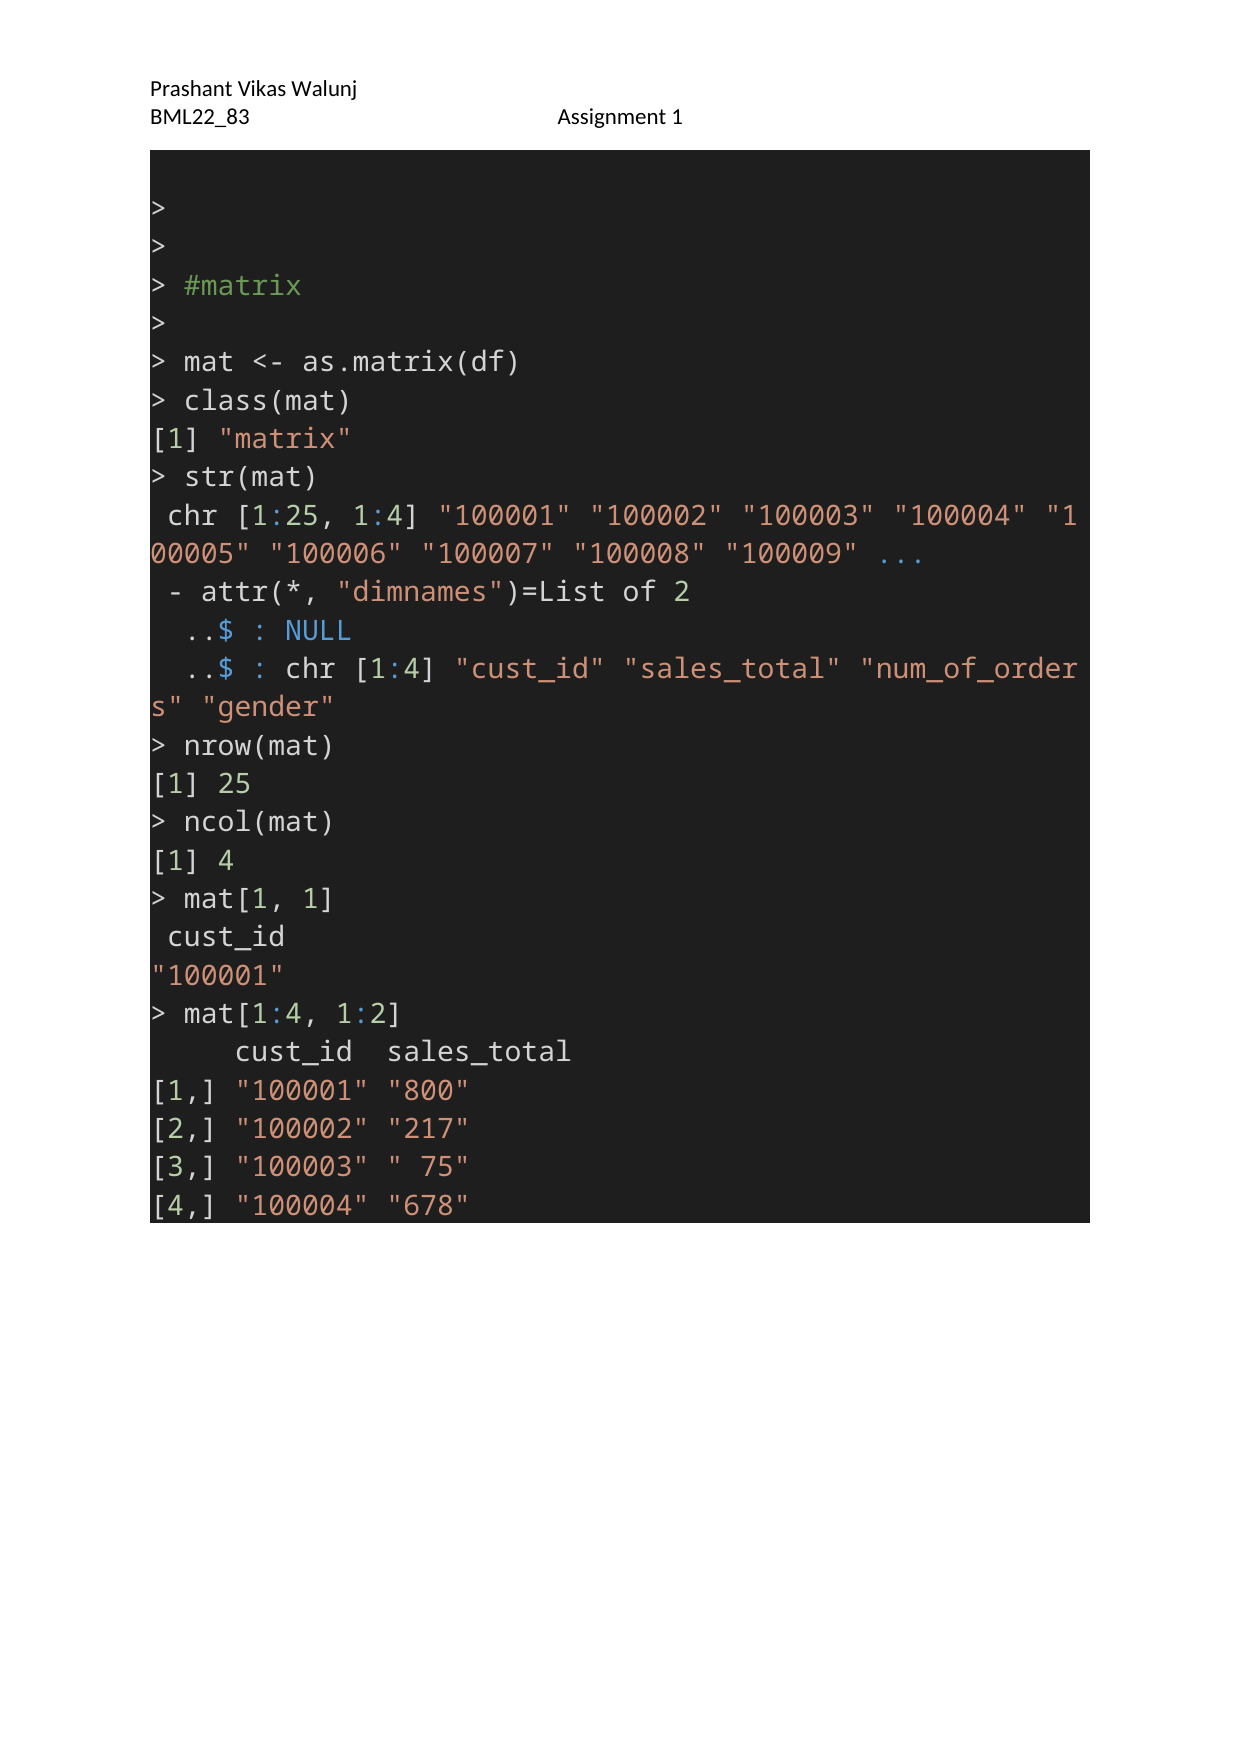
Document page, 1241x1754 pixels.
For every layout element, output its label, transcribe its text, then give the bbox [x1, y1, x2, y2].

text [4,] "100004" "678" [150, 1185, 1090, 1223]
text cust_id sales_total [150, 1032, 1090, 1070]
text > class(mat) [150, 380, 1090, 418]
text ..$ : chr [1:4] "cust_id" "sales_total" "num_of_orders" "gender" [150, 648, 1090, 725]
text [1,] "100001" "800" [150, 1070, 1090, 1108]
text > [150, 303, 1090, 342]
text [2,] "100002" "217" [150, 1108, 1090, 1147]
text > mat <- as.matrix(df) [150, 342, 1090, 380]
text ..$ : NULL [150, 610, 1090, 648]
text > nrow(mat) [150, 725, 1090, 763]
text > str(mat) [150, 457, 1090, 495]
text cust_id [150, 917, 1090, 955]
text > [150, 188, 1090, 227]
text > mat[1:4, 1:2] [150, 993, 1090, 1032]
text - attr(*, "dimnames")=List of 2 [150, 572, 1090, 610]
text > #matrix [150, 265, 1090, 303]
text > [150, 227, 1090, 265]
text chr [1:25, 1:4] "100001" "100002" "100003" "100004" "100005" "100006" "100007" "100008" "100009" ... [150, 495, 1090, 572]
text [3,] "100003" " 75" [150, 1147, 1090, 1185]
text > mat[1, 1] [150, 878, 1090, 917]
text [1] 4 [150, 840, 1090, 878]
text "100001" [150, 955, 1090, 993]
text [1] 25 [150, 763, 1090, 802]
text [1] "matrix" [150, 418, 1090, 457]
text > ncol(mat) [150, 802, 1090, 840]
